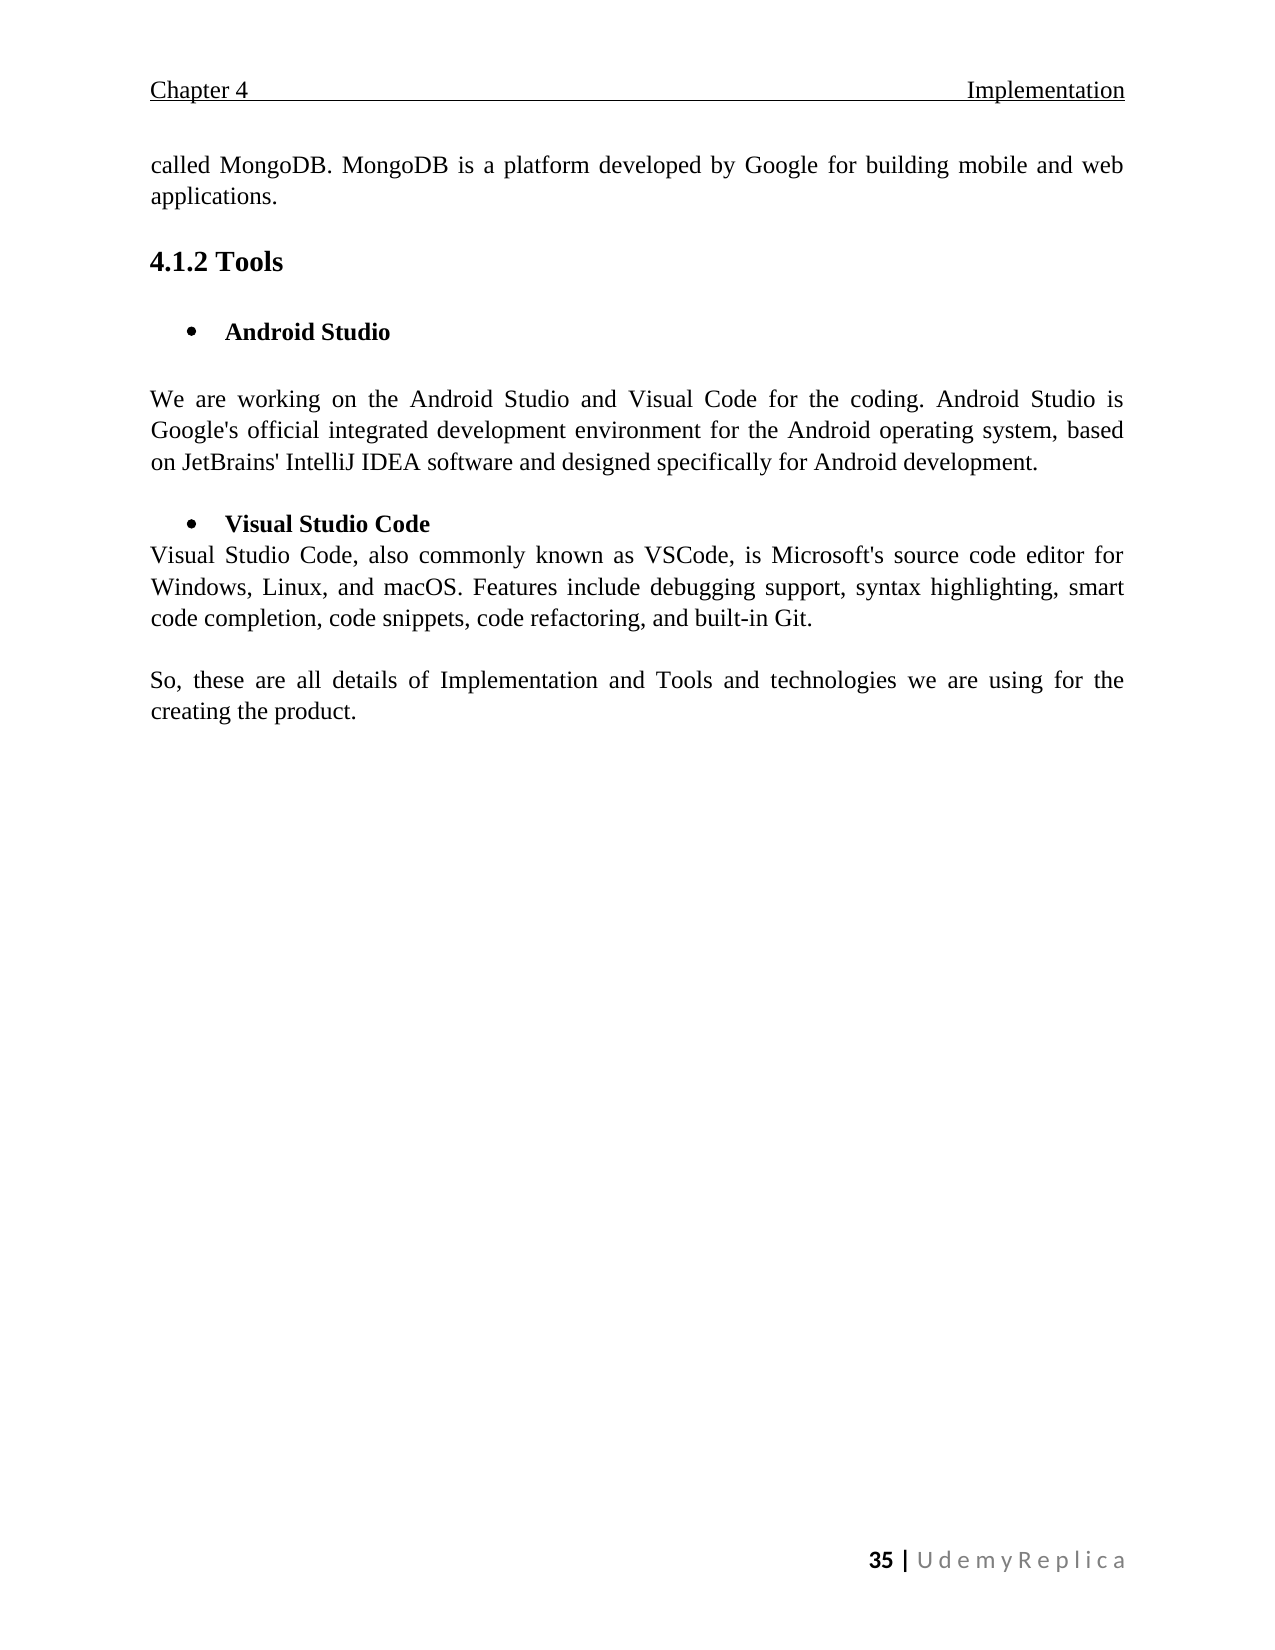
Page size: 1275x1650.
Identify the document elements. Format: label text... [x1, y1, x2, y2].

list Visual Studio Code [187, 509, 1125, 538]
text 4.1.2 Tools [149, 244, 1125, 277]
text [149, 150, 1125, 210]
text Visual Studio Code, also commonly known as VSCode, is Microsoft's source code editor for Windows, Linux, and macOS. Features include debugging support, syntax highlighting, smart code completion, code snippets, code refactoring, and built-in Git. [149, 541, 1125, 631]
text We are working on the Android Studio and Visual Code for the coding. Android Studio is Google's official integrated development environment for the Android operating system, based on JetBrains' IntelliJ IDEA software and designed specifically for Android development. [149, 384, 1125, 475]
list Android Studio [187, 317, 1125, 345]
text So, these are all details of Implementation and Tools and technologies we are using for the creating the product. [149, 665, 1125, 725]
